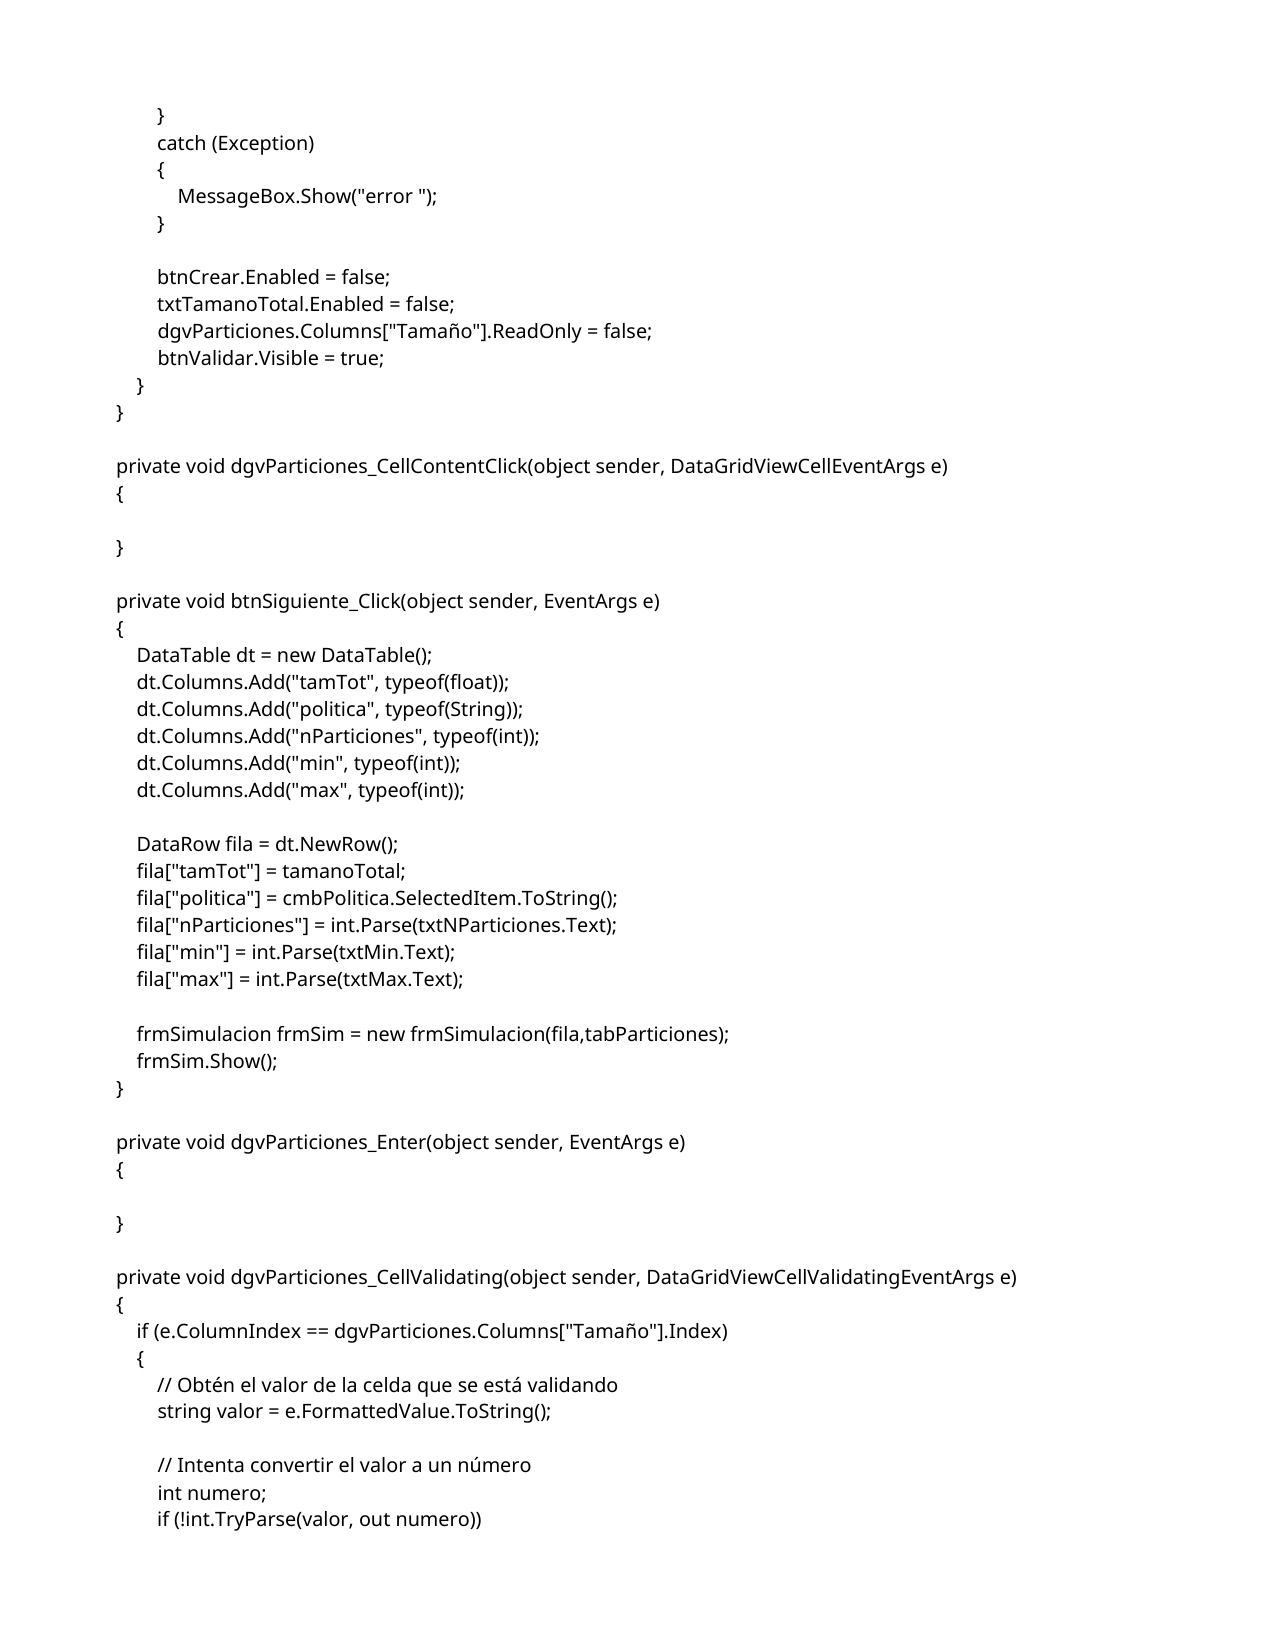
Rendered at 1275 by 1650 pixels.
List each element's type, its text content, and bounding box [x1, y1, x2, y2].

text { [75, 1290, 1200, 1317]
text { [75, 1155, 1200, 1182]
text private void btnSiguiente_Click(object sender, EventArgs e) [75, 587, 1200, 614]
text fila["nParticiones"] = int.Parse(txtNParticiones.Text); [75, 911, 1200, 938]
text dt.Columns.Add("max", typeof(int)); [75, 776, 1200, 803]
text DataTable dt = new DataTable(); [75, 641, 1200, 668]
text } [75, 1074, 1200, 1101]
text { [75, 479, 1200, 506]
text } [75, 210, 1200, 237]
text } [75, 398, 1200, 426]
text private void dgvParticiones_CellContentClick(object sender, DataGridViewCellEventArgs e) [75, 452, 1200, 479]
text frmSim.Show(); [75, 1047, 1200, 1074]
text btnCrear.Enabled = false; [75, 264, 1200, 291]
text dt.Columns.Add("min", typeof(int)); [75, 749, 1200, 776]
text fila["max"] = int.Parse(txtMax.Text); [75, 965, 1200, 992]
text int numero; [75, 1479, 1200, 1506]
text private void dgvParticiones_Enter(object sender, EventArgs e) [75, 1128, 1200, 1155]
text dgvParticiones.Columns["Tamaño"].ReadOnly = false; [75, 318, 1200, 344]
text frmSimulacion frmSim = new frmSimulacion(fila,tabParticiones); [75, 1020, 1200, 1047]
text dt.Columns.Add("tamTot", typeof(float)); [75, 668, 1200, 695]
text // Intenta convertir el valor a un número [75, 1452, 1200, 1479]
text MessageBox.Show("error "); [75, 183, 1200, 210]
text dt.Columns.Add("nParticiones", typeof(int)); [75, 722, 1200, 749]
text fila["politica"] = cmbPolitica.SelectedItem.ToString(); [75, 884, 1200, 911]
text { [75, 1344, 1200, 1371]
text DataRow fila = dt.NewRow(); [75, 830, 1200, 857]
text { [75, 156, 1200, 183]
text } [75, 533, 1200, 560]
text if (!int.TryParse(valor, out numero)) [75, 1506, 1200, 1533]
text private void dgvParticiones_CellValidating(object sender, DataGridViewCellValidatingEventArgs e) [75, 1263, 1200, 1290]
text } [75, 372, 1200, 398]
text catch (Exception) [75, 129, 1200, 156]
text dt.Columns.Add("politica", typeof(String)); [75, 695, 1200, 722]
text } [75, 102, 1200, 129]
text txtTamanoTotal.Enabled = false; [75, 291, 1200, 318]
text string valor = e.FormattedValue.ToString(); [75, 1398, 1200, 1425]
text } [75, 1209, 1200, 1236]
text btnValidar.Visible = true; [75, 344, 1200, 372]
text fila["min"] = int.Parse(txtMin.Text); [75, 938, 1200, 965]
text // Obtén el valor de la celda que se está validando [75, 1371, 1200, 1398]
text if (e.ColumnIndex == dgvParticiones.Columns["Tamaño"].Index) [75, 1317, 1200, 1344]
text { [75, 614, 1200, 641]
text fila["tamTot"] = tamanoTotal; [75, 857, 1200, 884]
